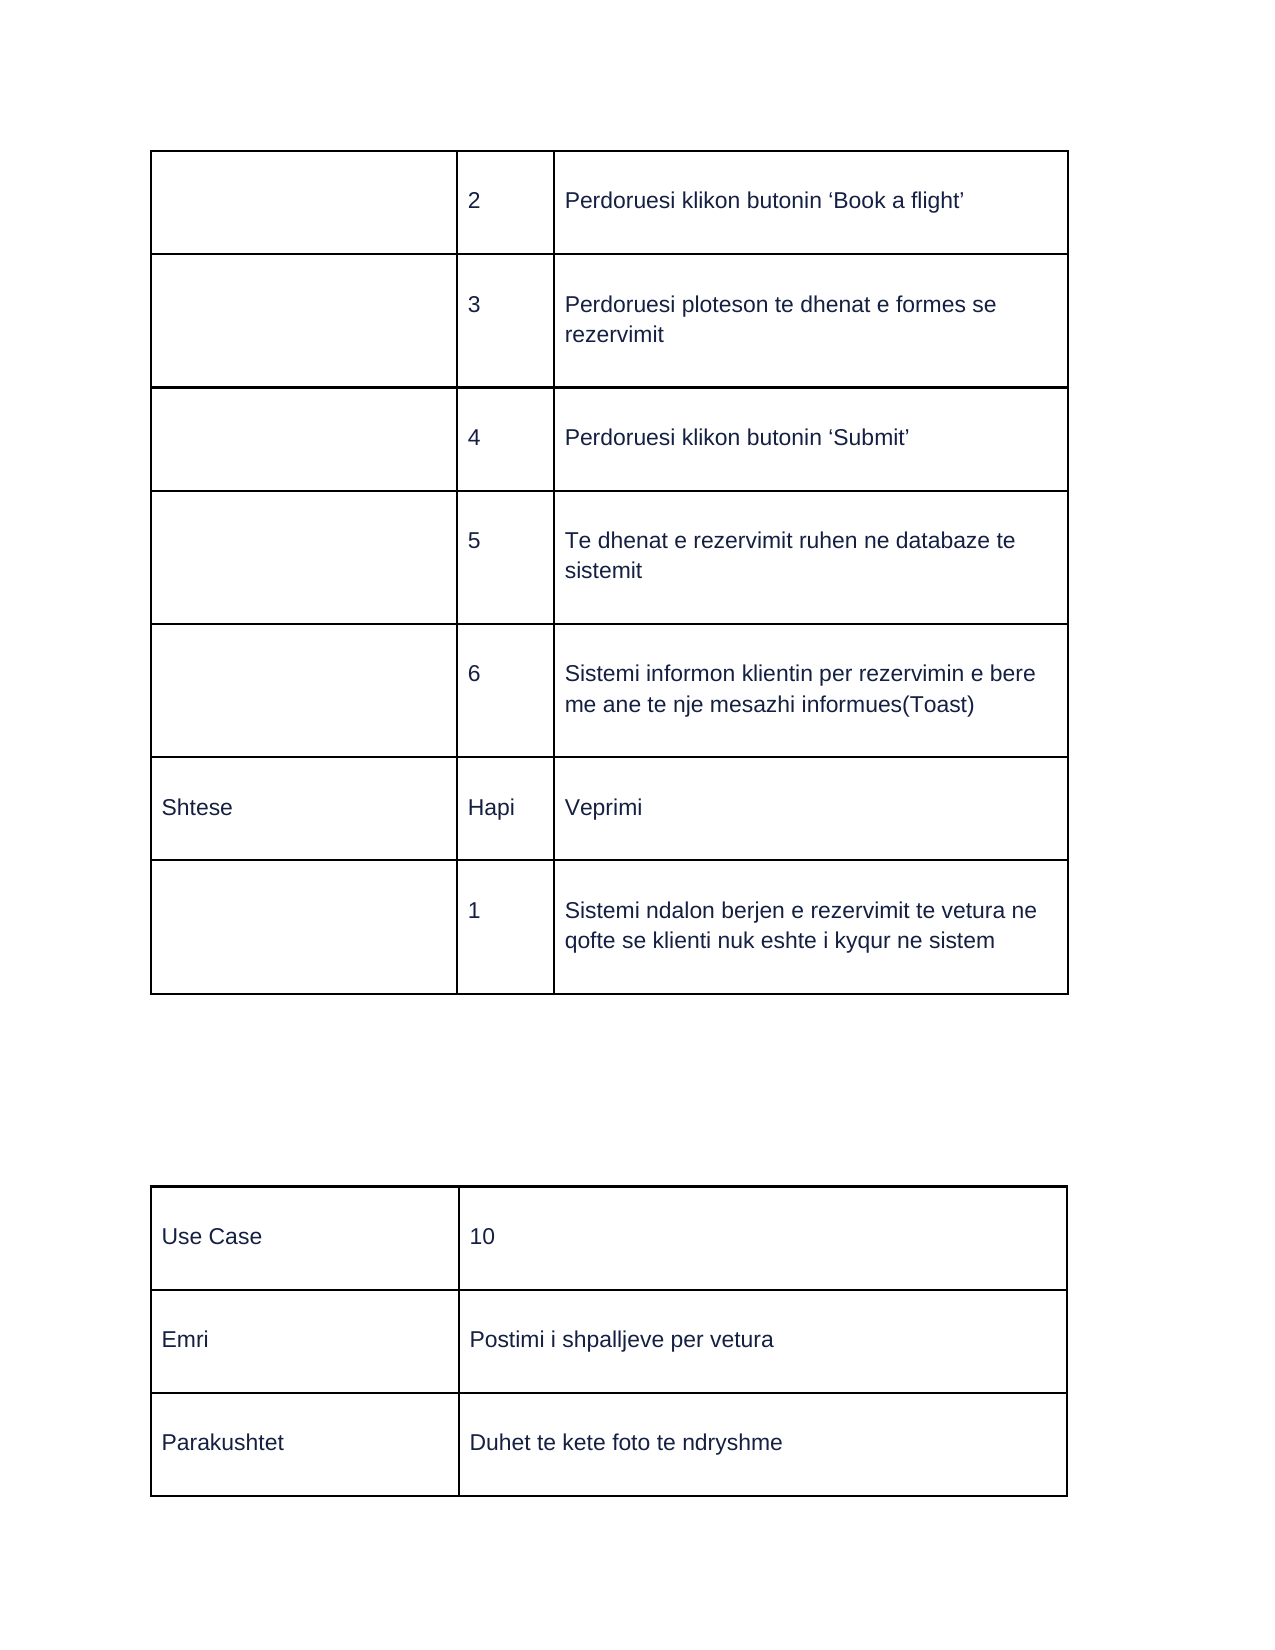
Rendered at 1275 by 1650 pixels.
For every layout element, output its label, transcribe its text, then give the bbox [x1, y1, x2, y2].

table_cell Sistemi ndalon berjen e rezervimit te vetura ne qofte se klienti nuk eshte i kyqur ne sistem [555, 861, 1067, 993]
table_cell 3 [458, 255, 553, 386]
table_header 10 [460, 1188, 1066, 1288]
table_cell Perdoruesi klikon butonin ‘Submit’ [555, 389, 1067, 489]
table_cell Parakushtet [152, 1394, 458, 1495]
table_cell 6 [458, 625, 553, 756]
table_cell [152, 152, 456, 253]
table_cell [152, 255, 456, 386]
table_cell [152, 389, 456, 489]
table_cell Emri [152, 1291, 458, 1392]
table_cell Perdoruesi klikon butonin ‘Book a flight’ [555, 152, 1067, 253]
table_cell Hapi [458, 758, 553, 859]
table_cell Te dhenat e rezervimit ruhen ne databaze te sistemit [555, 492, 1067, 623]
table_cell Perdoruesi ploteson te dhenat e formes se rezervimit [555, 255, 1067, 386]
table_cell Postimi i shpalljeve per vetura [460, 1291, 1066, 1392]
table_cell [152, 492, 456, 623]
table_cell [152, 861, 456, 993]
table_cell [152, 625, 456, 756]
table_cell Veprimi [555, 758, 1067, 859]
table_header Use Case [152, 1188, 458, 1288]
table_cell Duhet te kete foto te ndryshme [460, 1394, 1066, 1495]
table_cell 5 [458, 492, 553, 623]
table_cell 4 [458, 389, 553, 489]
table_cell 1 [458, 861, 553, 993]
table_cell Shtese [152, 758, 456, 859]
table_cell 2 [458, 152, 553, 253]
table_cell Sistemi informon klientin per rezervimin e bere me ane te nje mesazhi informues(Toast) [555, 625, 1067, 756]
